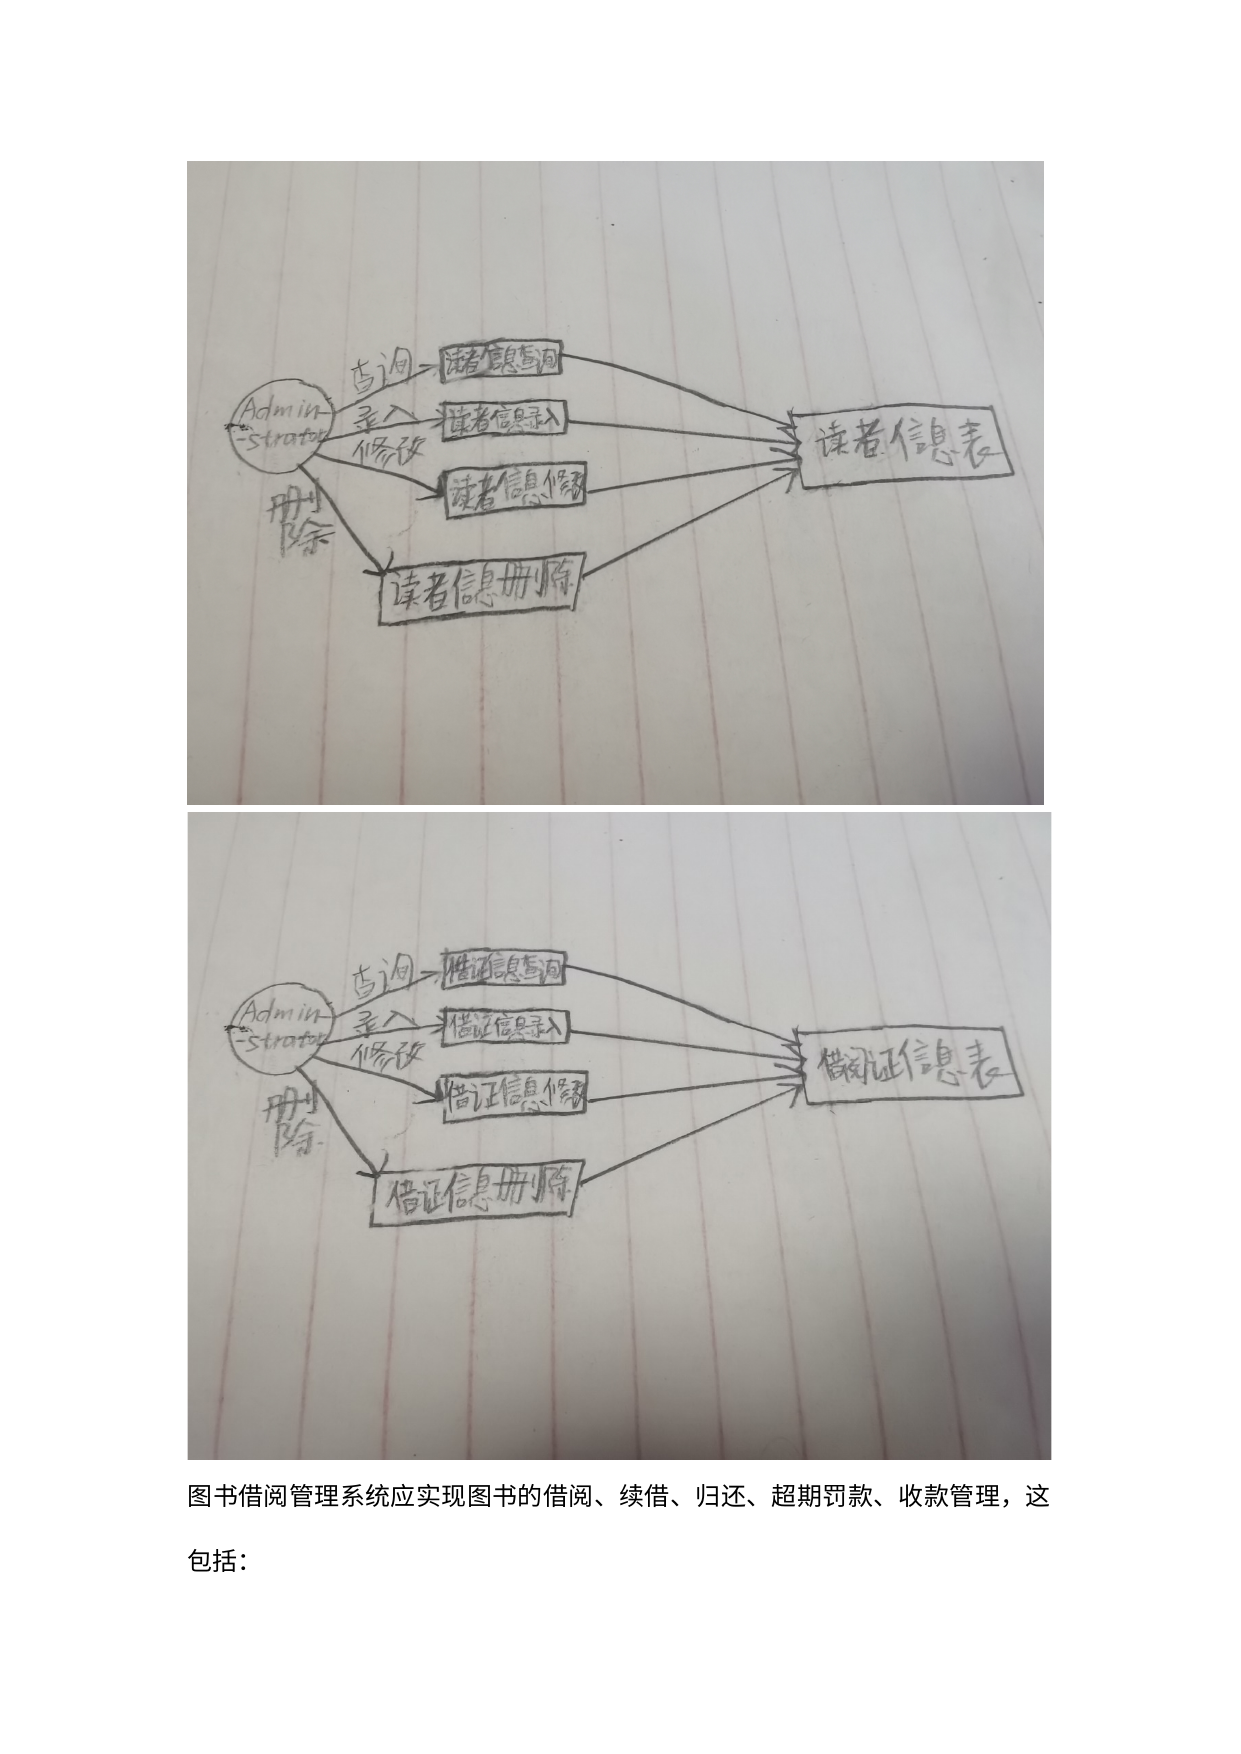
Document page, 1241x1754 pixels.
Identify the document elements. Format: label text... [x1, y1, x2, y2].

picture [187, 161, 1044, 805]
text 图书借阅管理系统应实现图书的借阅、续借、归还、超期罚款、收款管理，这包括： [187, 1462, 1053, 1592]
picture [187, 812, 1052, 1460]
